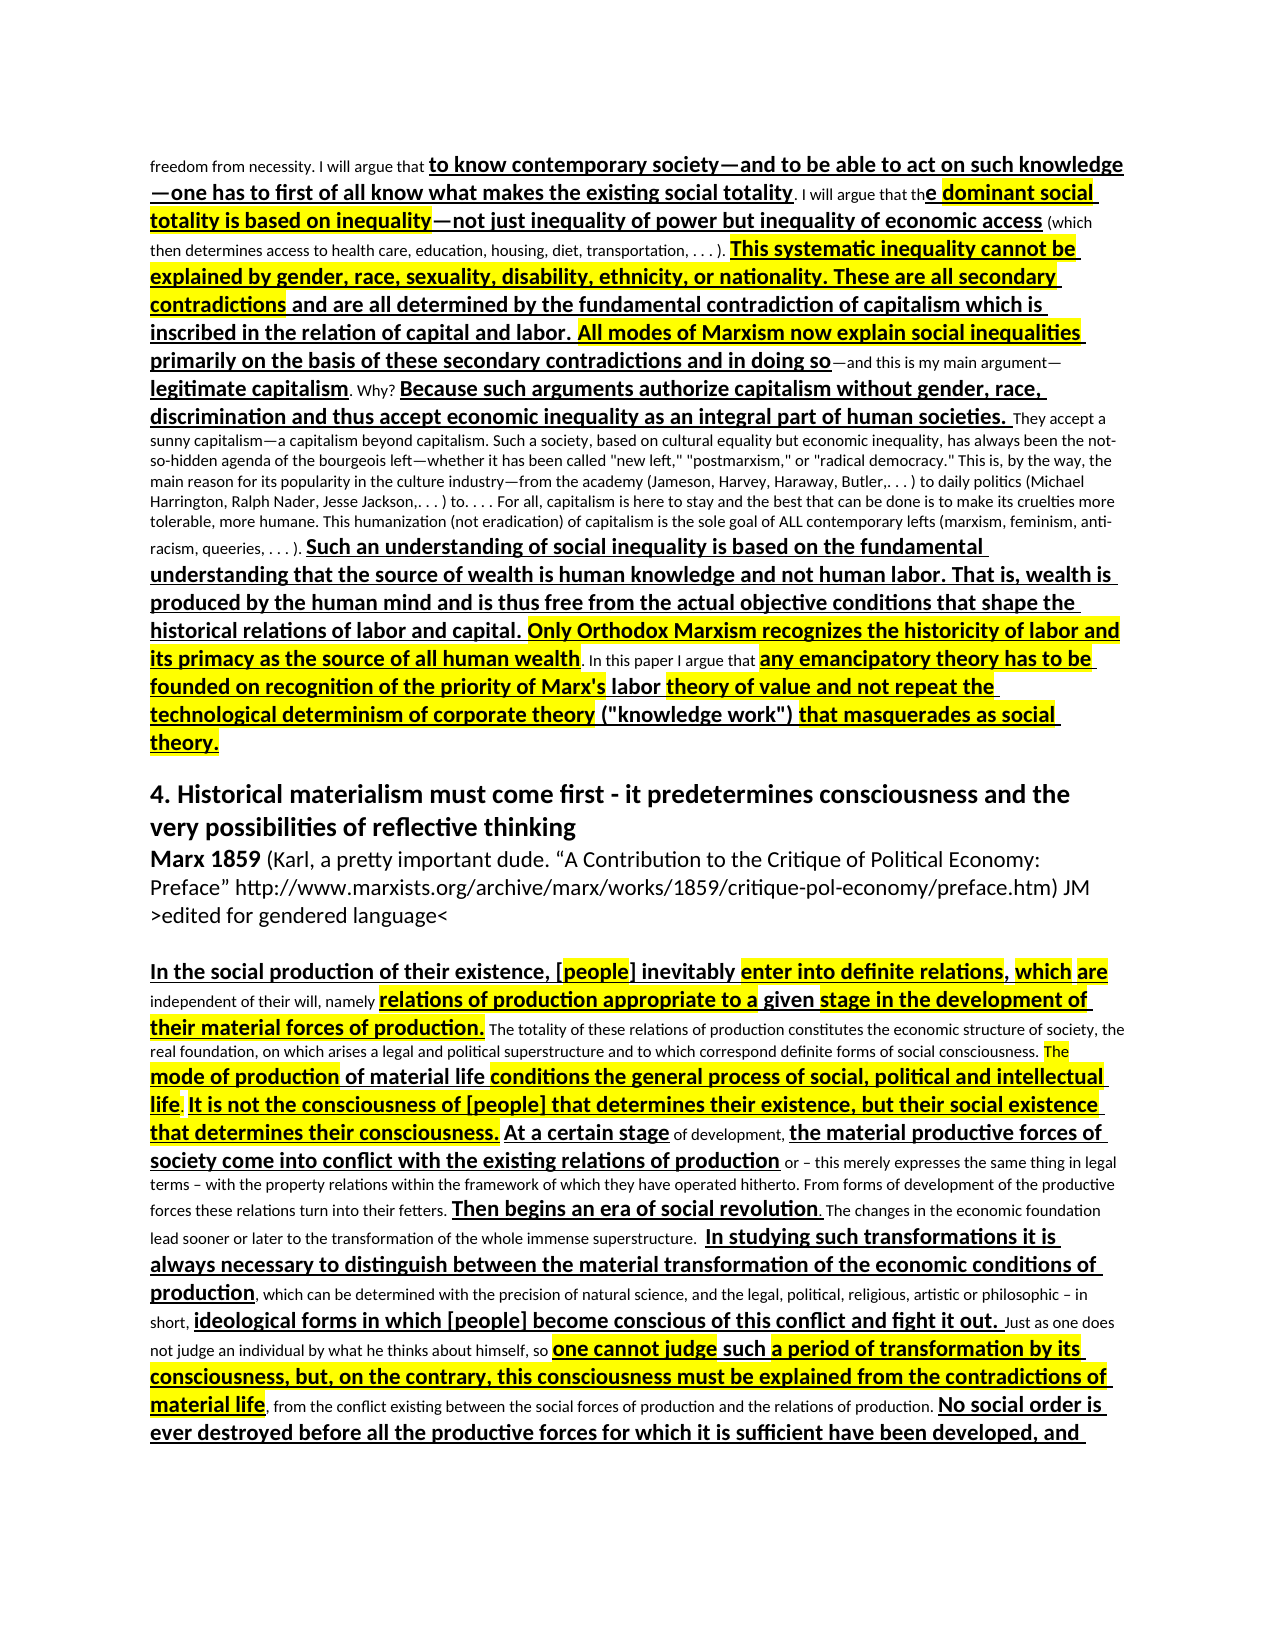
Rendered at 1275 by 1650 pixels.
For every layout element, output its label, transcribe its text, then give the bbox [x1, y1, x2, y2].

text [150, 957, 1125, 1446]
subtitle 4. Historical materialism must come first - it predetermines consciousness and the very possibilities of reflective thinking [150, 777, 1125, 843]
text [150, 150, 1125, 756]
text Marx 1859 (Karl, a pretty important dude. “A Contribution to the Critique of Political Economy: Preface” http://www.marxists.org/archive/marx/works/1859/critique-pol-economy/preface.htm) JM [150, 843, 1125, 901]
text >edited for gendered language< [150, 901, 1125, 929]
